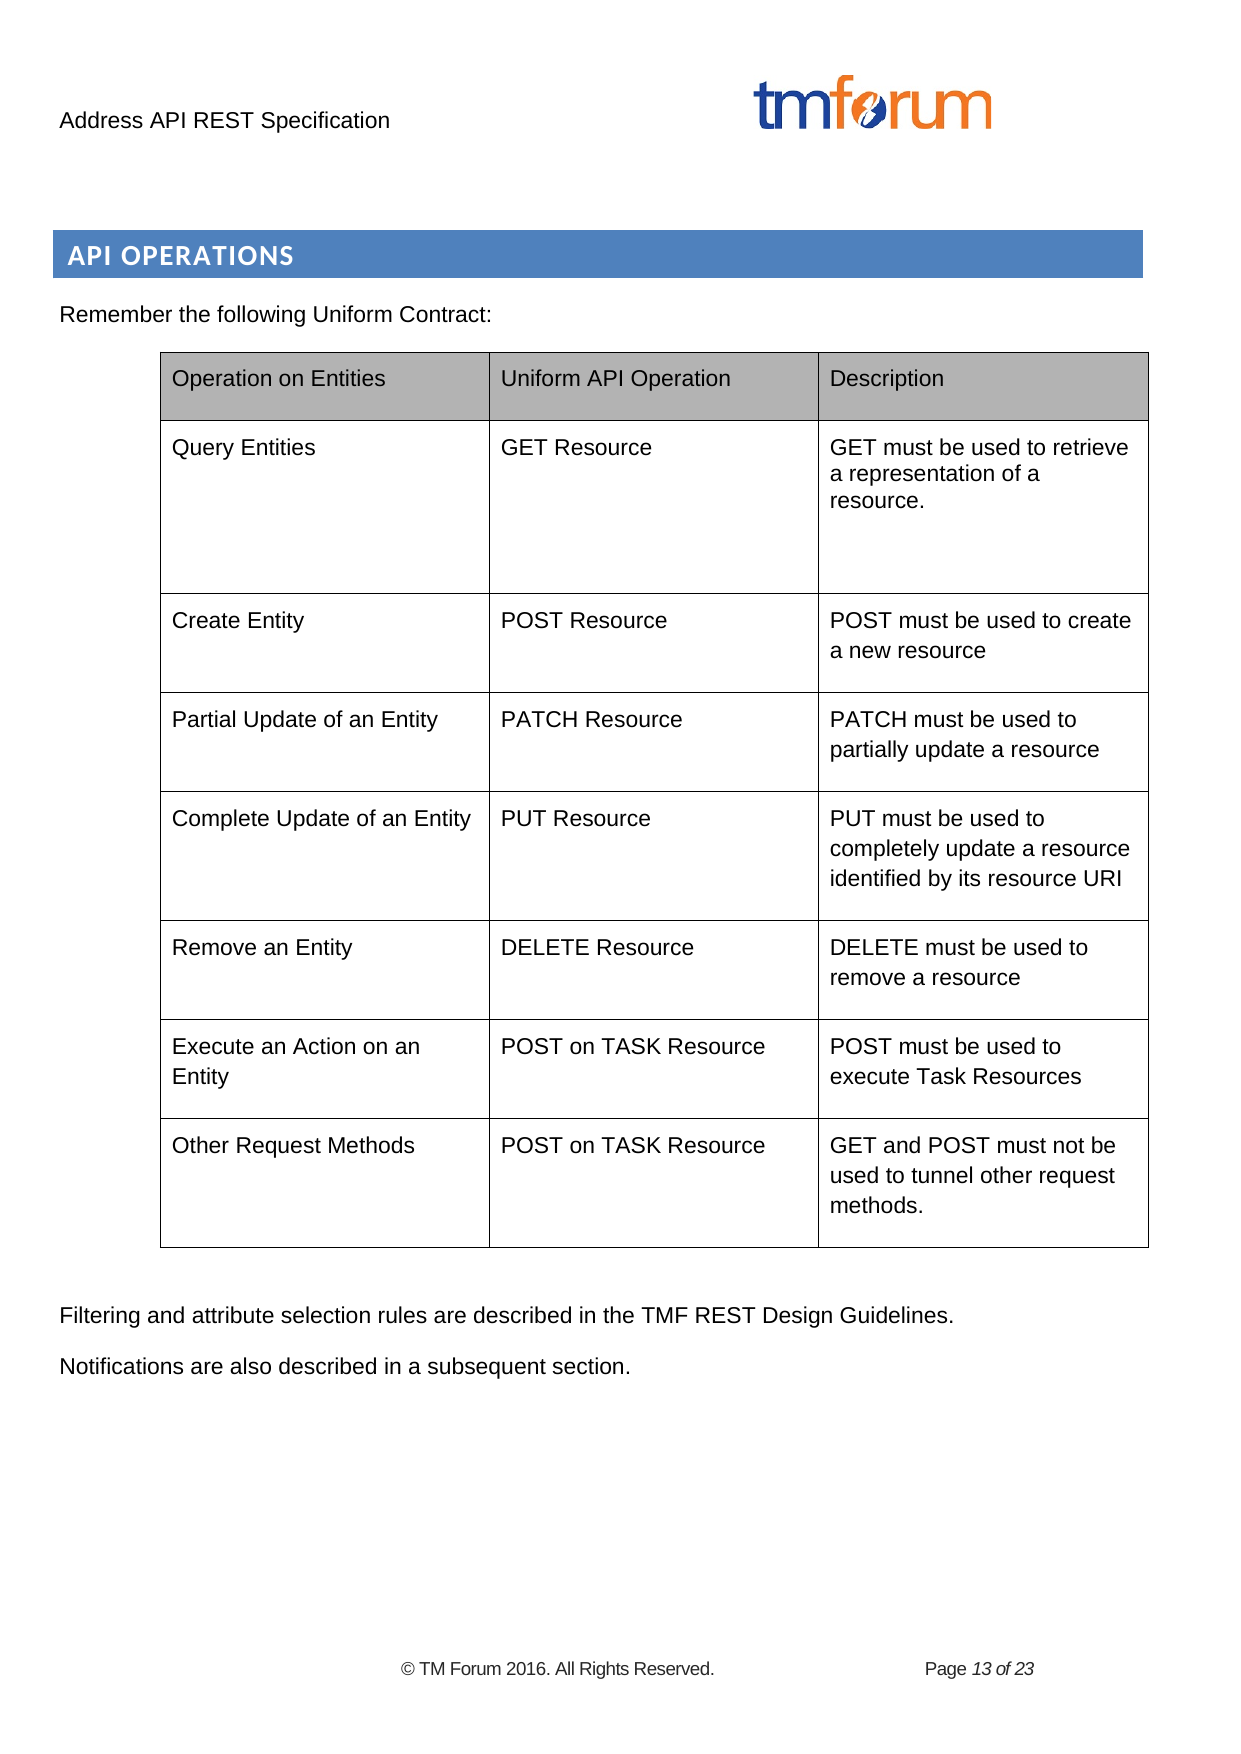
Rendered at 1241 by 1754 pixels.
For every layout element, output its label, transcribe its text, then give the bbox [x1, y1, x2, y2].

table_cell Execute an Action on an Entity [161, 1020, 489, 1118]
subtitle API OPERATIONS [59, 237, 1137, 272]
table_cell DELETE Resource [490, 921, 818, 1019]
table_header Uniform API Operation [490, 353, 818, 420]
table_cell Remove an Entity [161, 921, 489, 1019]
table_cell POST Resource [490, 594, 818, 692]
table_cell POST must be used to create a new resource [819, 594, 1148, 692]
table_cell Query Entities [161, 421, 489, 593]
table_cell POST must be used to execute Task Resources [819, 1020, 1148, 1118]
table_cell Other Request Methods [161, 1119, 489, 1247]
table_cell GET must be used to retrieve a representation of a resource. [819, 421, 1148, 593]
table_cell Partial Update of an Entity [161, 693, 489, 791]
picture [753, 75, 992, 129]
table_cell POST on TASK Resource [490, 1119, 818, 1247]
table_cell Create Entity [161, 594, 489, 692]
table_cell PUT must be used to completely update a resource identified by its resource URI [819, 792, 1148, 920]
table_header Operation on Entities [161, 353, 489, 420]
table_cell GET and POST must not be used to tunnel other request methods. [819, 1119, 1148, 1247]
table_cell PATCH must be used to partially update a resource [819, 693, 1148, 791]
text Notifications are also described in a subsequent section. [59, 1353, 1137, 1379]
table_cell Complete Update of an Entity [161, 792, 489, 920]
table_cell PUT Resource [490, 792, 818, 920]
table_cell POST on TASK Resource [490, 1020, 818, 1118]
text Remember the following Uniform Contract: [59, 301, 1137, 327]
table_cell DELETE must be used to remove a resource [819, 921, 1148, 1019]
table_cell GET Resource [490, 421, 818, 593]
text Filtering and attribute selection rules are described in the TMF REST Design Guidelines. [59, 1302, 1137, 1328]
table_header Description [819, 353, 1148, 420]
table_cell PATCH Resource [490, 693, 818, 791]
